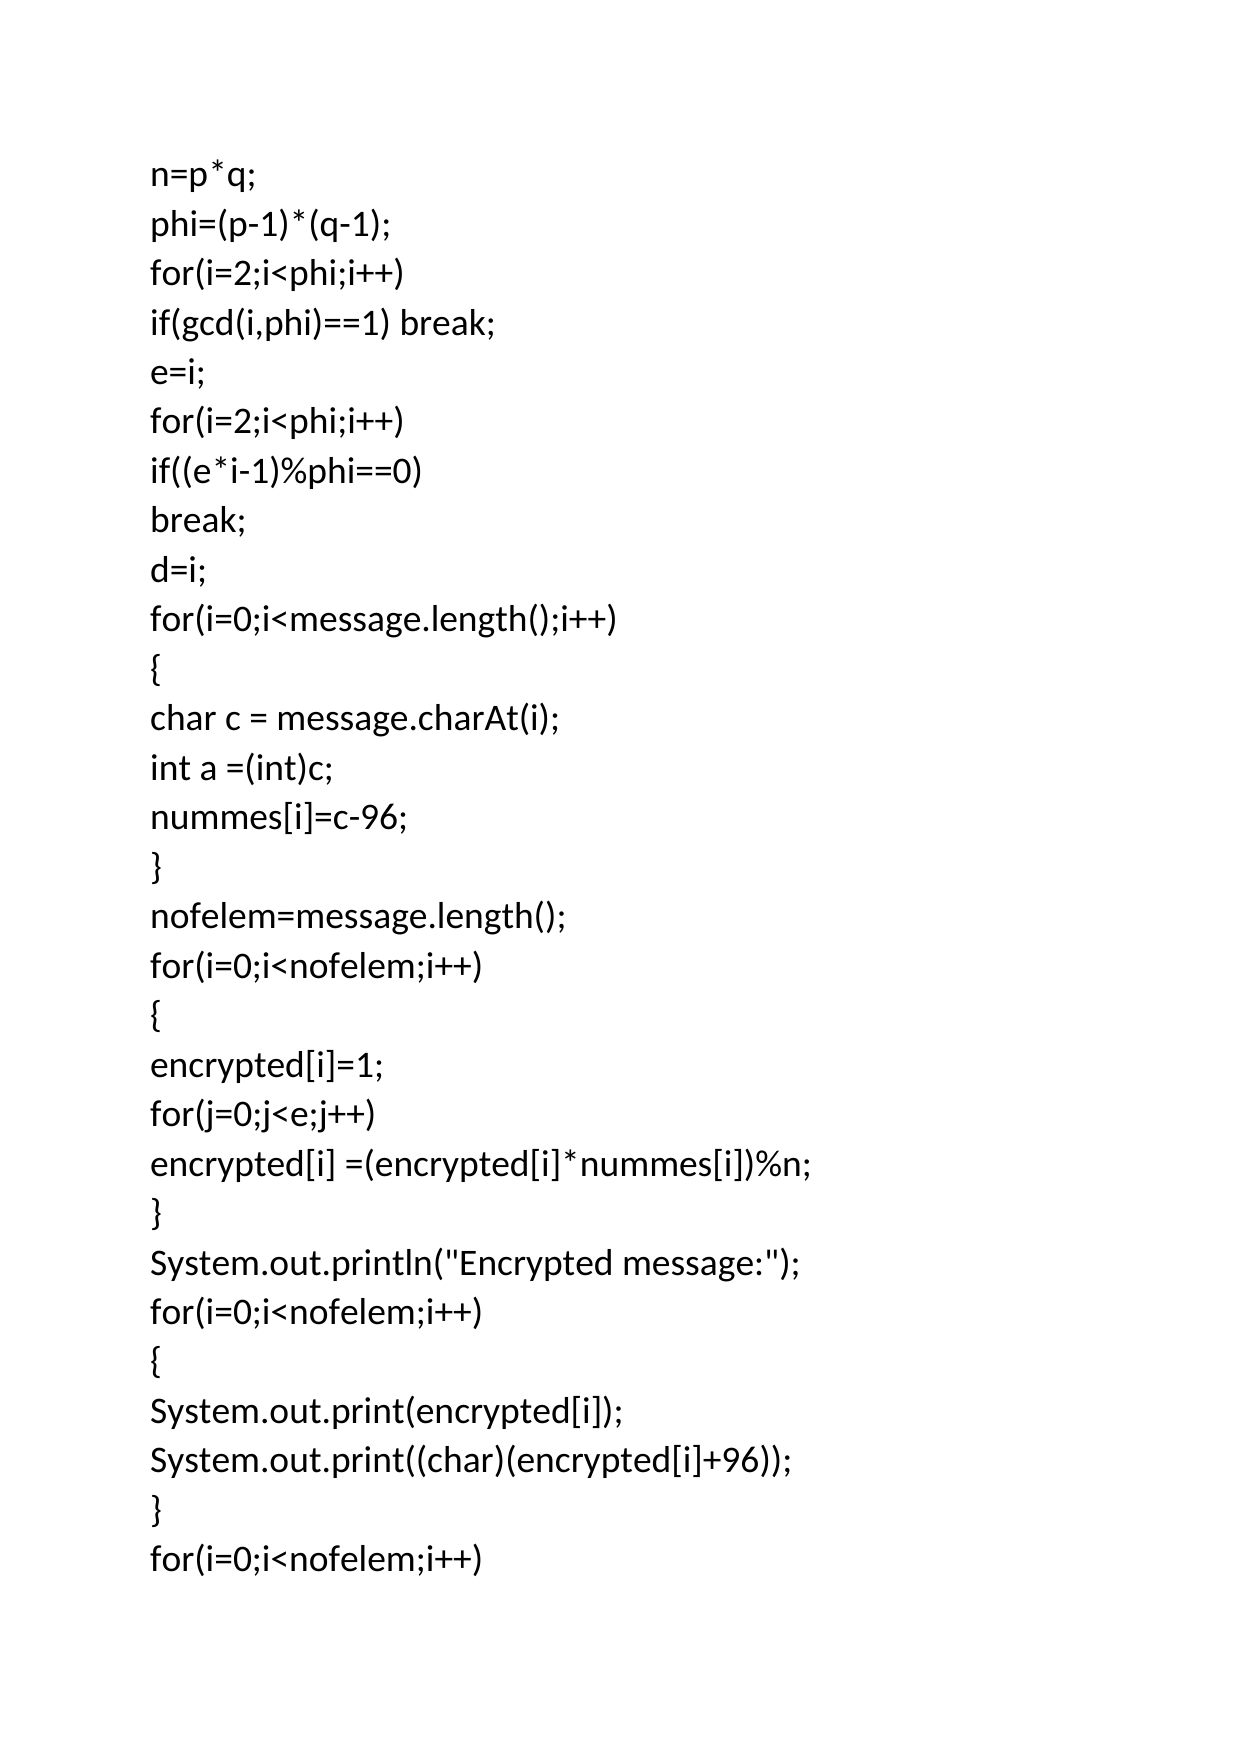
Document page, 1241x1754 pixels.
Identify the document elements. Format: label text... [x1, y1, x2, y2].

text e=i; [150, 348, 1090, 394]
text nummes[i]=c-96; [150, 793, 1090, 839]
text System.out.println("Encrypted message:"); [150, 1238, 1090, 1284]
text int a =(int)c; [150, 744, 1090, 789]
text d=i; [150, 546, 1090, 592]
text char c = message.charAt(i); [150, 694, 1090, 740]
text for(i=0;i<nofelem;i++) [150, 1288, 1090, 1334]
text phi=(p-1)*(q-1); [150, 199, 1090, 245]
text for(i=2;i<phi;i++) [150, 249, 1090, 295]
text { [150, 1337, 1090, 1383]
text } [150, 1486, 1090, 1532]
text encrypted[i] =(encrypted[i]*nummes[i])%n; [150, 1139, 1090, 1185]
text n=p*q; [150, 150, 1090, 196]
text System.out.print(encrypted[i]); [150, 1387, 1090, 1433]
text } [150, 1189, 1090, 1235]
text if(gcd(i,phi)==1) break; [150, 298, 1090, 344]
text } [150, 843, 1090, 888]
text if((e*i-1)%phi==0) [150, 447, 1090, 493]
text for(i=2;i<phi;i++) [150, 397, 1090, 443]
text for(i=0;i<nofelem;i++) [150, 1535, 1090, 1581]
text System.out.print((char)(encrypted[i]+96)); [150, 1436, 1090, 1482]
text for(i=0;i<nofelem;i++) [150, 942, 1090, 987]
text break; [150, 496, 1090, 542]
text { [150, 645, 1090, 691]
text encrypted[i]=1; [150, 1041, 1090, 1086]
text { [150, 991, 1090, 1037]
text nofelem=message.length(); [150, 892, 1090, 938]
text for(j=0;j<e;j++) [150, 1090, 1090, 1136]
text for(i=0;i<message.length();i++) [150, 595, 1090, 641]
